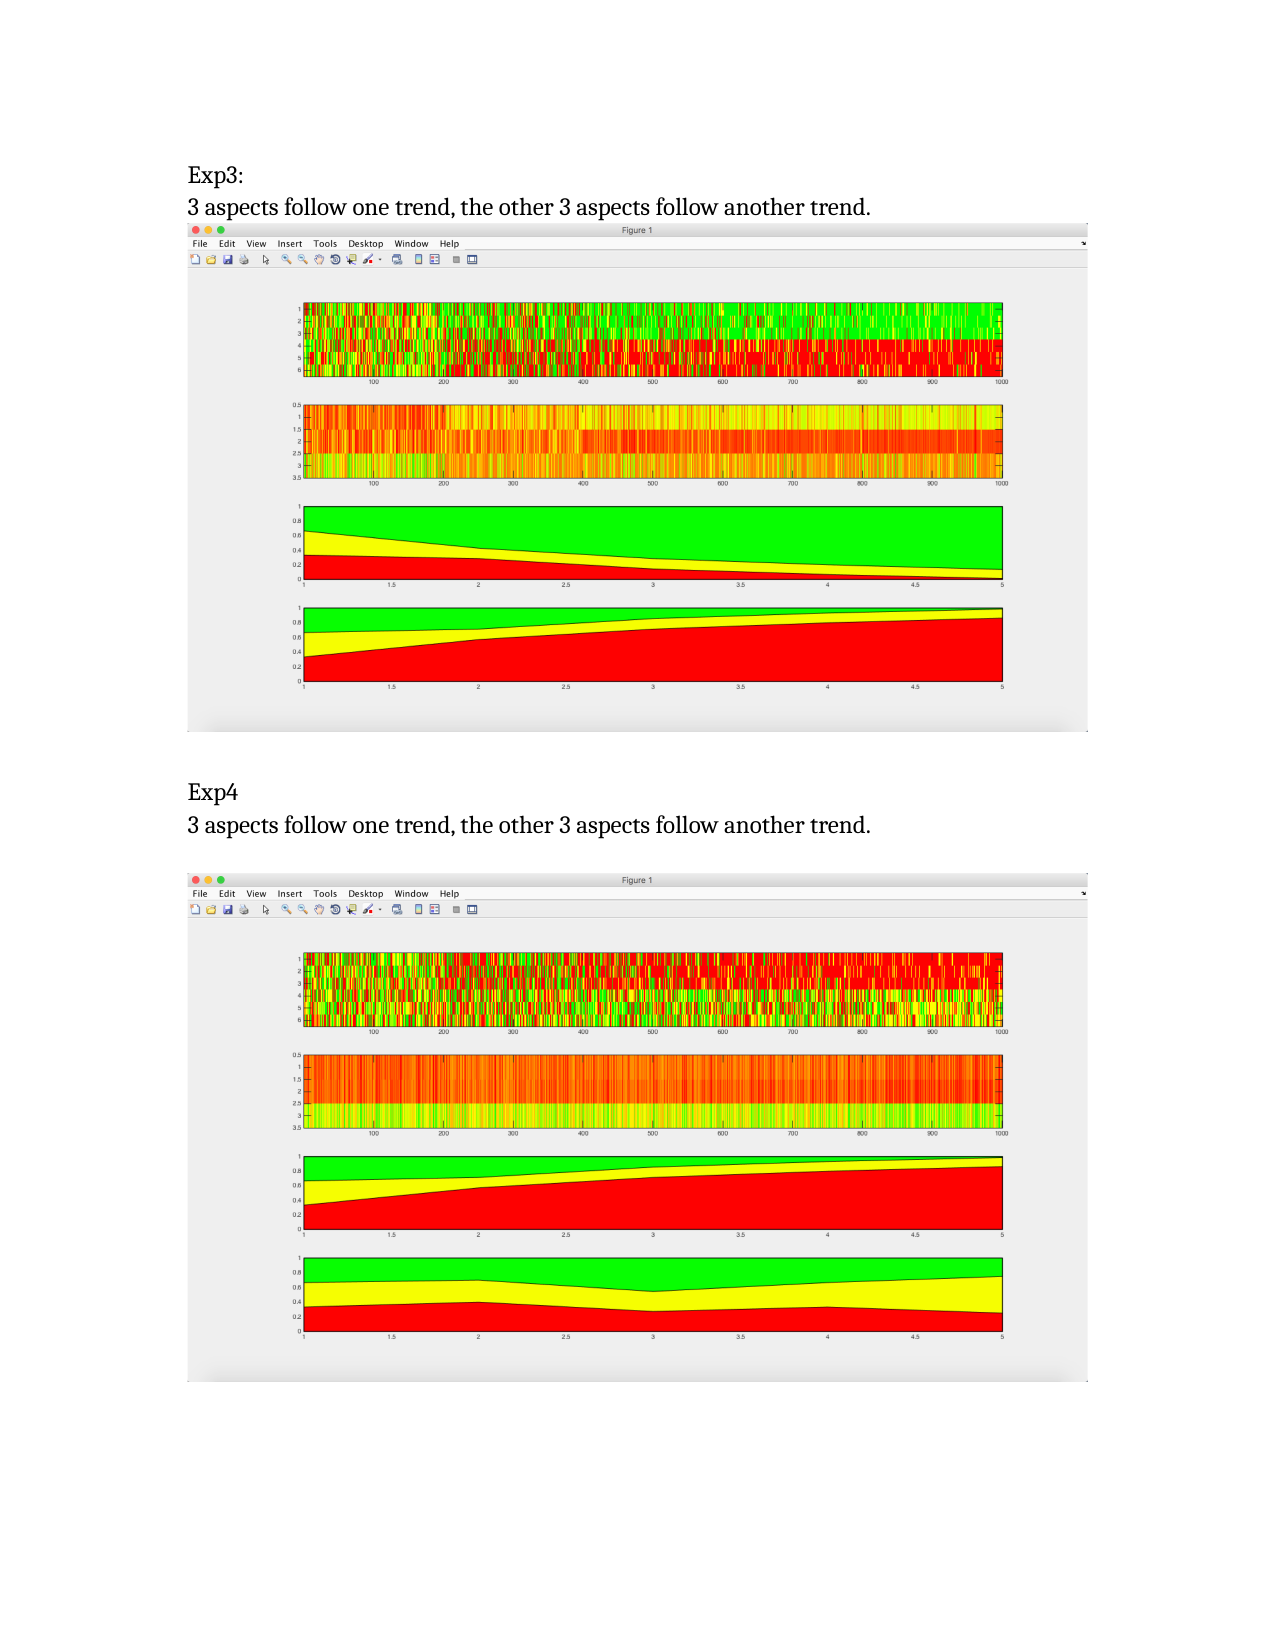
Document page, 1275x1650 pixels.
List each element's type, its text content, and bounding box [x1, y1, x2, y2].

text 3 aspects follow one trend, the other 3 aspects follow another trend. [187, 809, 1087, 841]
picture [187, 223, 1088, 732]
text 3 aspects follow one trend, the other 3 aspects follow another trend. [187, 191, 1087, 223]
text Exp4 [187, 776, 1087, 809]
text Exp3: [187, 159, 1087, 191]
picture [187, 873, 1088, 1382]
